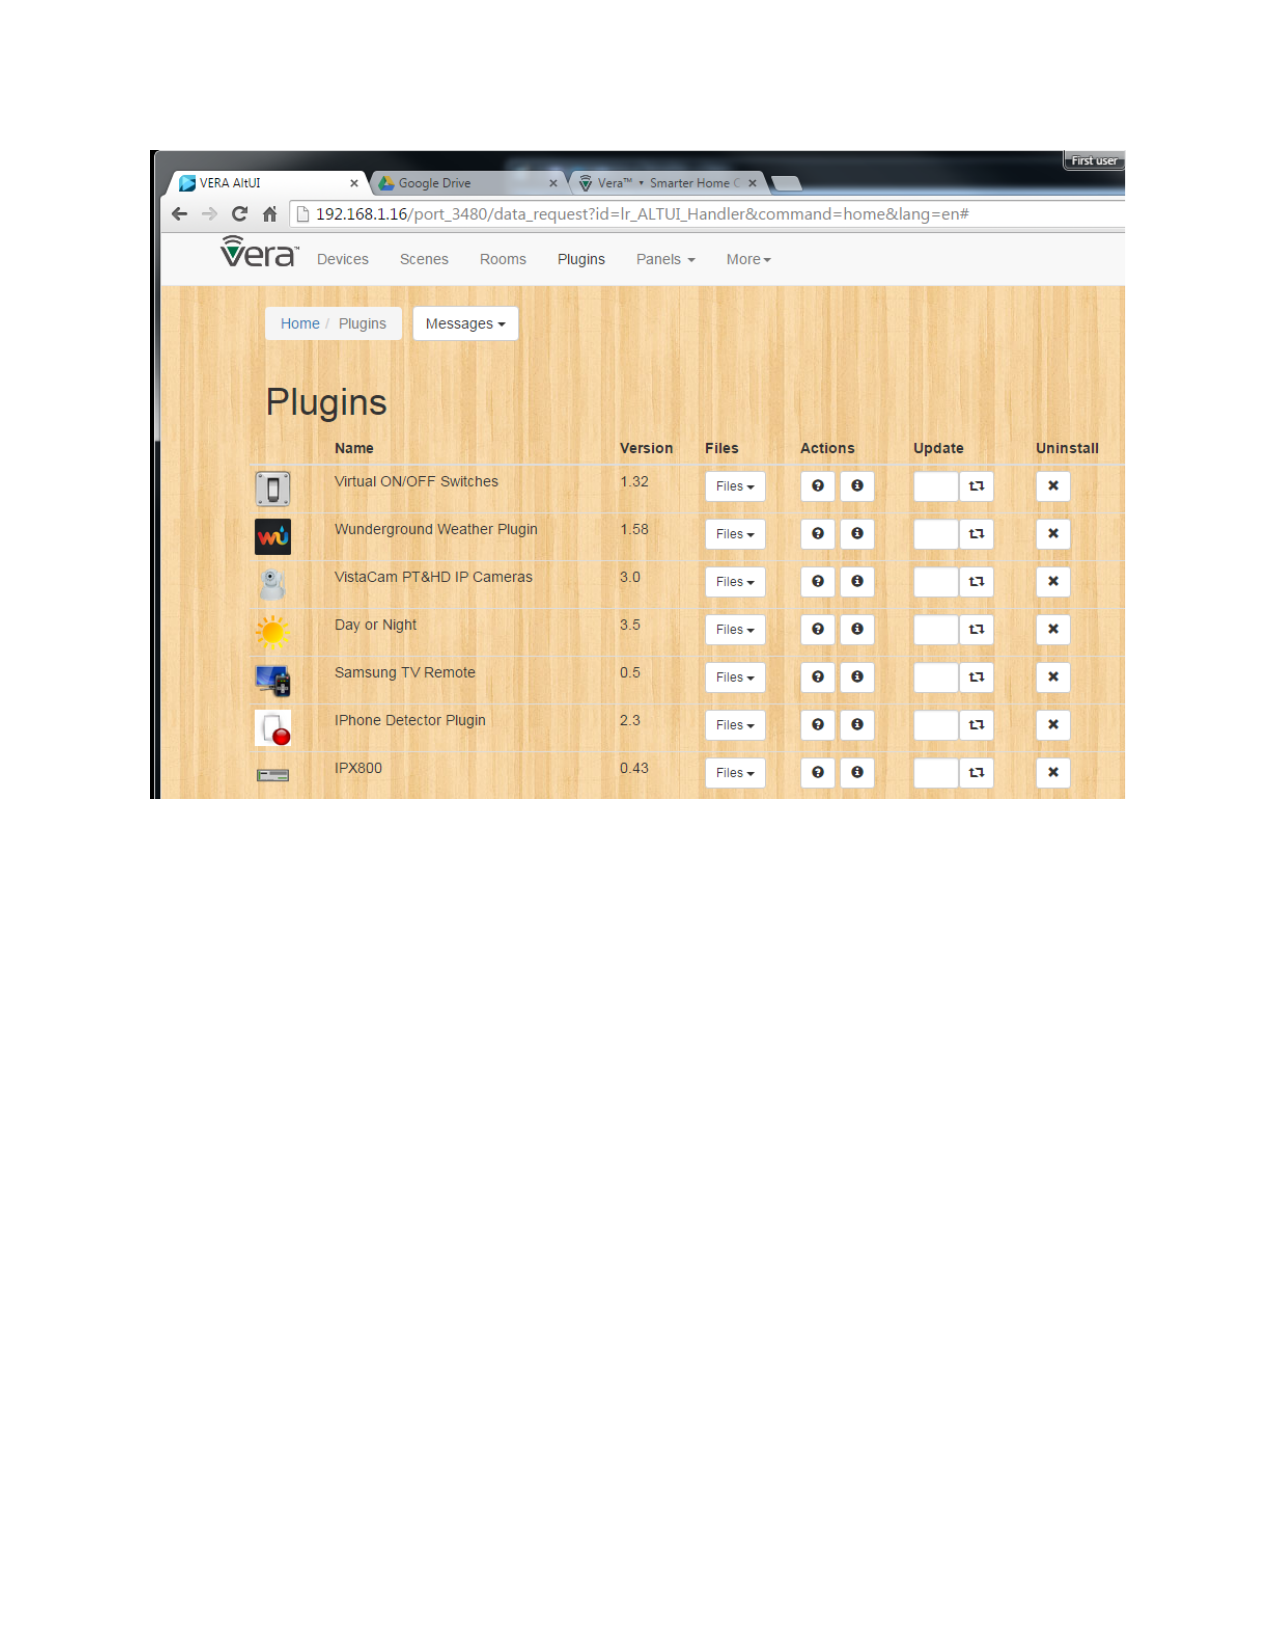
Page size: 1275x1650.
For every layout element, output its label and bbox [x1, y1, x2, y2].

picture [150, 150, 1125, 799]
